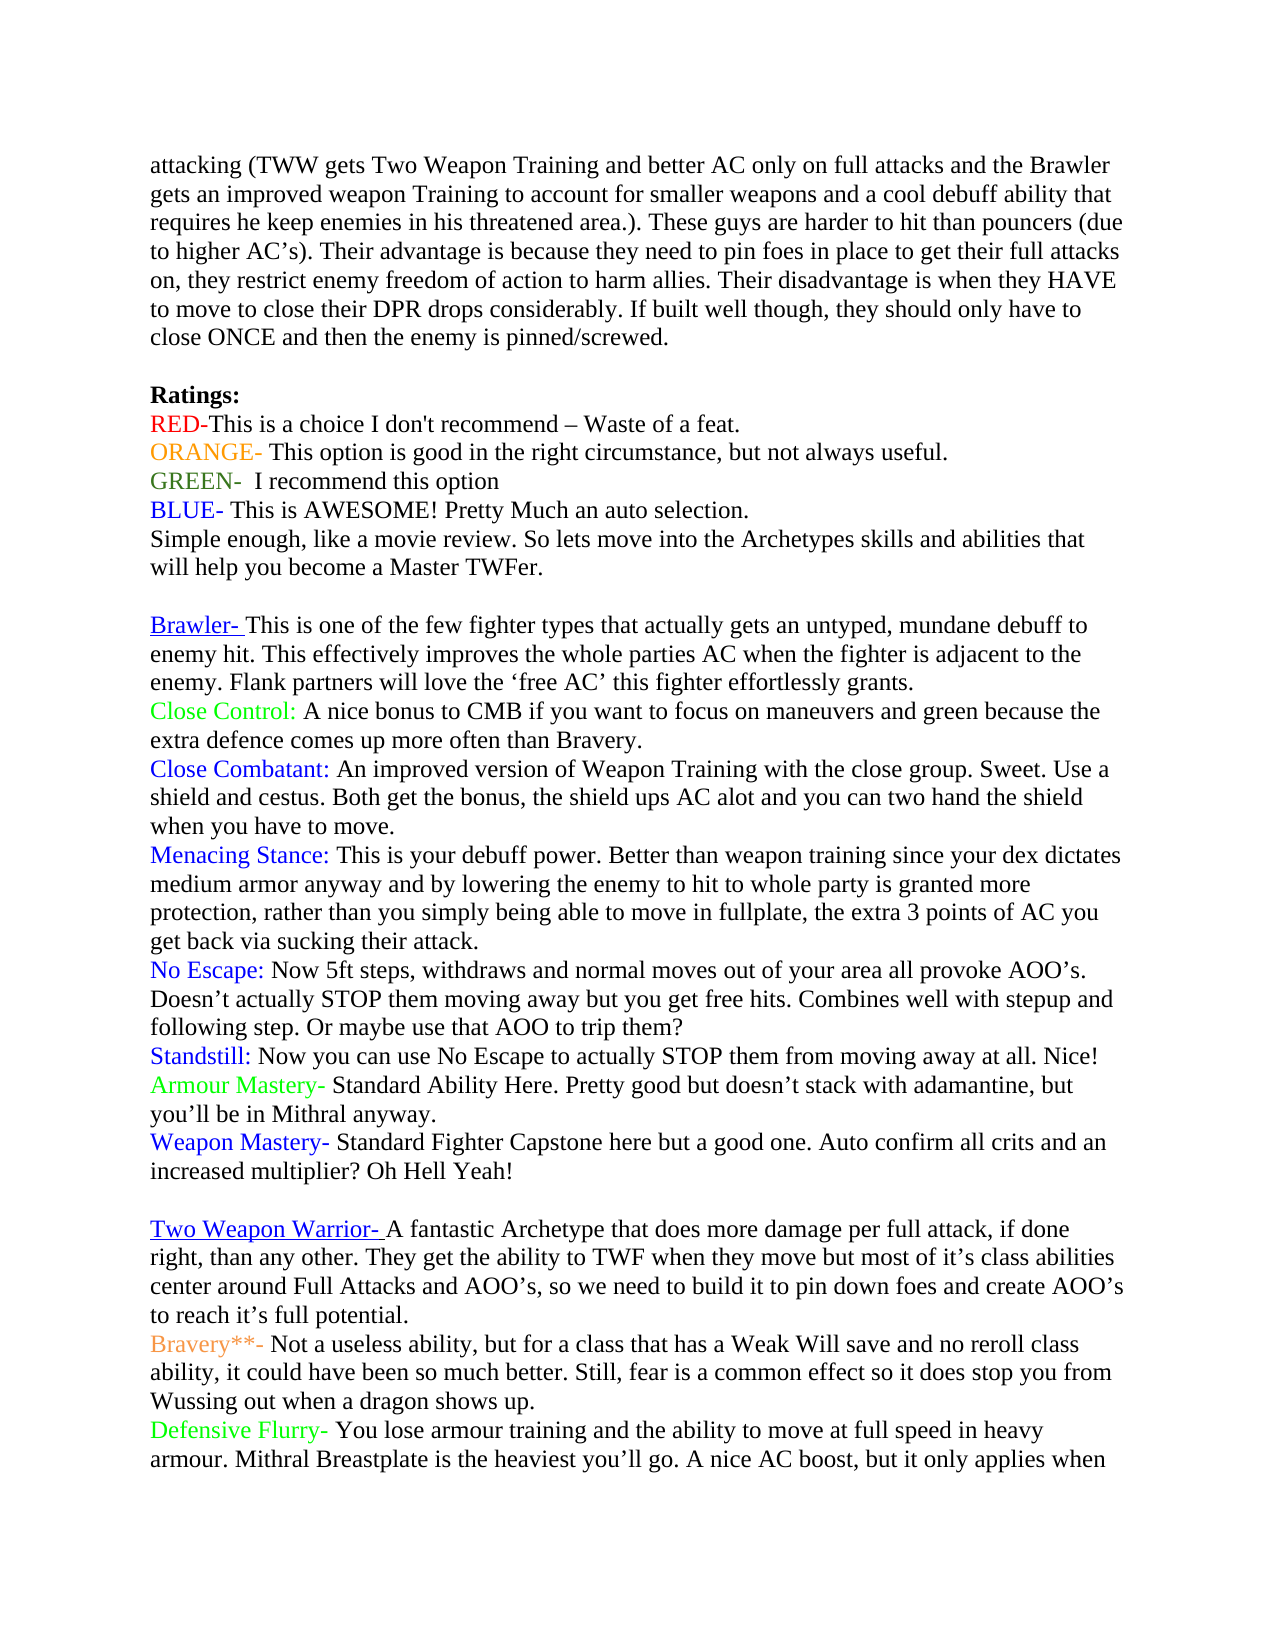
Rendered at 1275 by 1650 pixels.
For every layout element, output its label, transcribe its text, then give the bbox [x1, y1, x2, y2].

text Simple enough, like a movie review. So lets move into the Archetypes skills and abilities that will help you become a Master TWFer. [150, 524, 1125, 581]
text Ratings: [150, 380, 1125, 409]
text Weapon Mastery- Standard Fighter Capstone here but a good one. Auto confirm all crits and an increased multiplier? Oh Hell Yeah! [150, 1127, 1125, 1185]
text Close Combatant: An improved version of Weapon Training with the close group. Sweet. Use a shield and cestus. Both get the bonus, the shield ups AC alot and you can two hand the shield when you have to move. [150, 754, 1125, 840]
text Standstill: Now you can use No Escape to actually STOP them from moving away at all. Nice! [150, 1041, 1125, 1070]
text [150, 1415, 1125, 1472]
text Armour Mastery- Standard Ability Here. Pretty good but doesn’t stack with adamantine, but you’ll be in Mithral anyway. [150, 1070, 1125, 1127]
text Menacing Stance: This is your debuff power. Better than weapon training since your dex dictates medium armor anyway and by lowering the enemy to hit to whole party is granted more protection, rather than you simply being able to move in fullplate, the extra 3 points of AC you get back via sucking their attack. [150, 840, 1125, 955]
text ORANGE- This option is good in the right circumstance, but not always useful. [150, 437, 1125, 466]
text Brawler- This is one of the few fighter types that actually gets an untyped, mundane debuff to enemy hit. This effectively improves the whole parties AC when the fighter is adjacent to the enemy. Flank partners will love the ‘free AC’ this fighter effortlessly grants. [150, 610, 1125, 696]
text Close Control: A nice bonus to CMB if you want to focus on maneuvers and green because the extra defence comes up more often than Bravery. [150, 696, 1125, 754]
text RED-This is a choice I don't recommend – Waste of a feat. [150, 409, 1125, 437]
text Bravery**- Not a useless ability, but for a class that has a Weak Will save and no reroll class ability, it could have been so much better. Still, fear is a common effect so it does stop you from Wussing out when a dragon shows up. [150, 1329, 1125, 1415]
text No Escape: Now 5ft steps, withdraws and normal moves out of your area all provoke AOO’s. Doesn’t actually STOP them moving away but you get free hits. Combines well with stepup and following step. Or maybe use that AOO to trip them? [150, 955, 1125, 1041]
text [150, 150, 1125, 351]
text Two Weapon Warrior- A fantastic Archetype that does more damage per full attack, if done right, than any other. They get the ability to TWF when they move but most of it’s class abilities center around Full Attacks and AOO’s, so we need to build it to pin down foes and create AOO’s to reach it’s full potential. [150, 1214, 1125, 1329]
text GREEN- I recommend this option [150, 466, 1125, 495]
text BLUE- This is AWESOME! Pretty Much an auto selection. [150, 495, 1125, 524]
